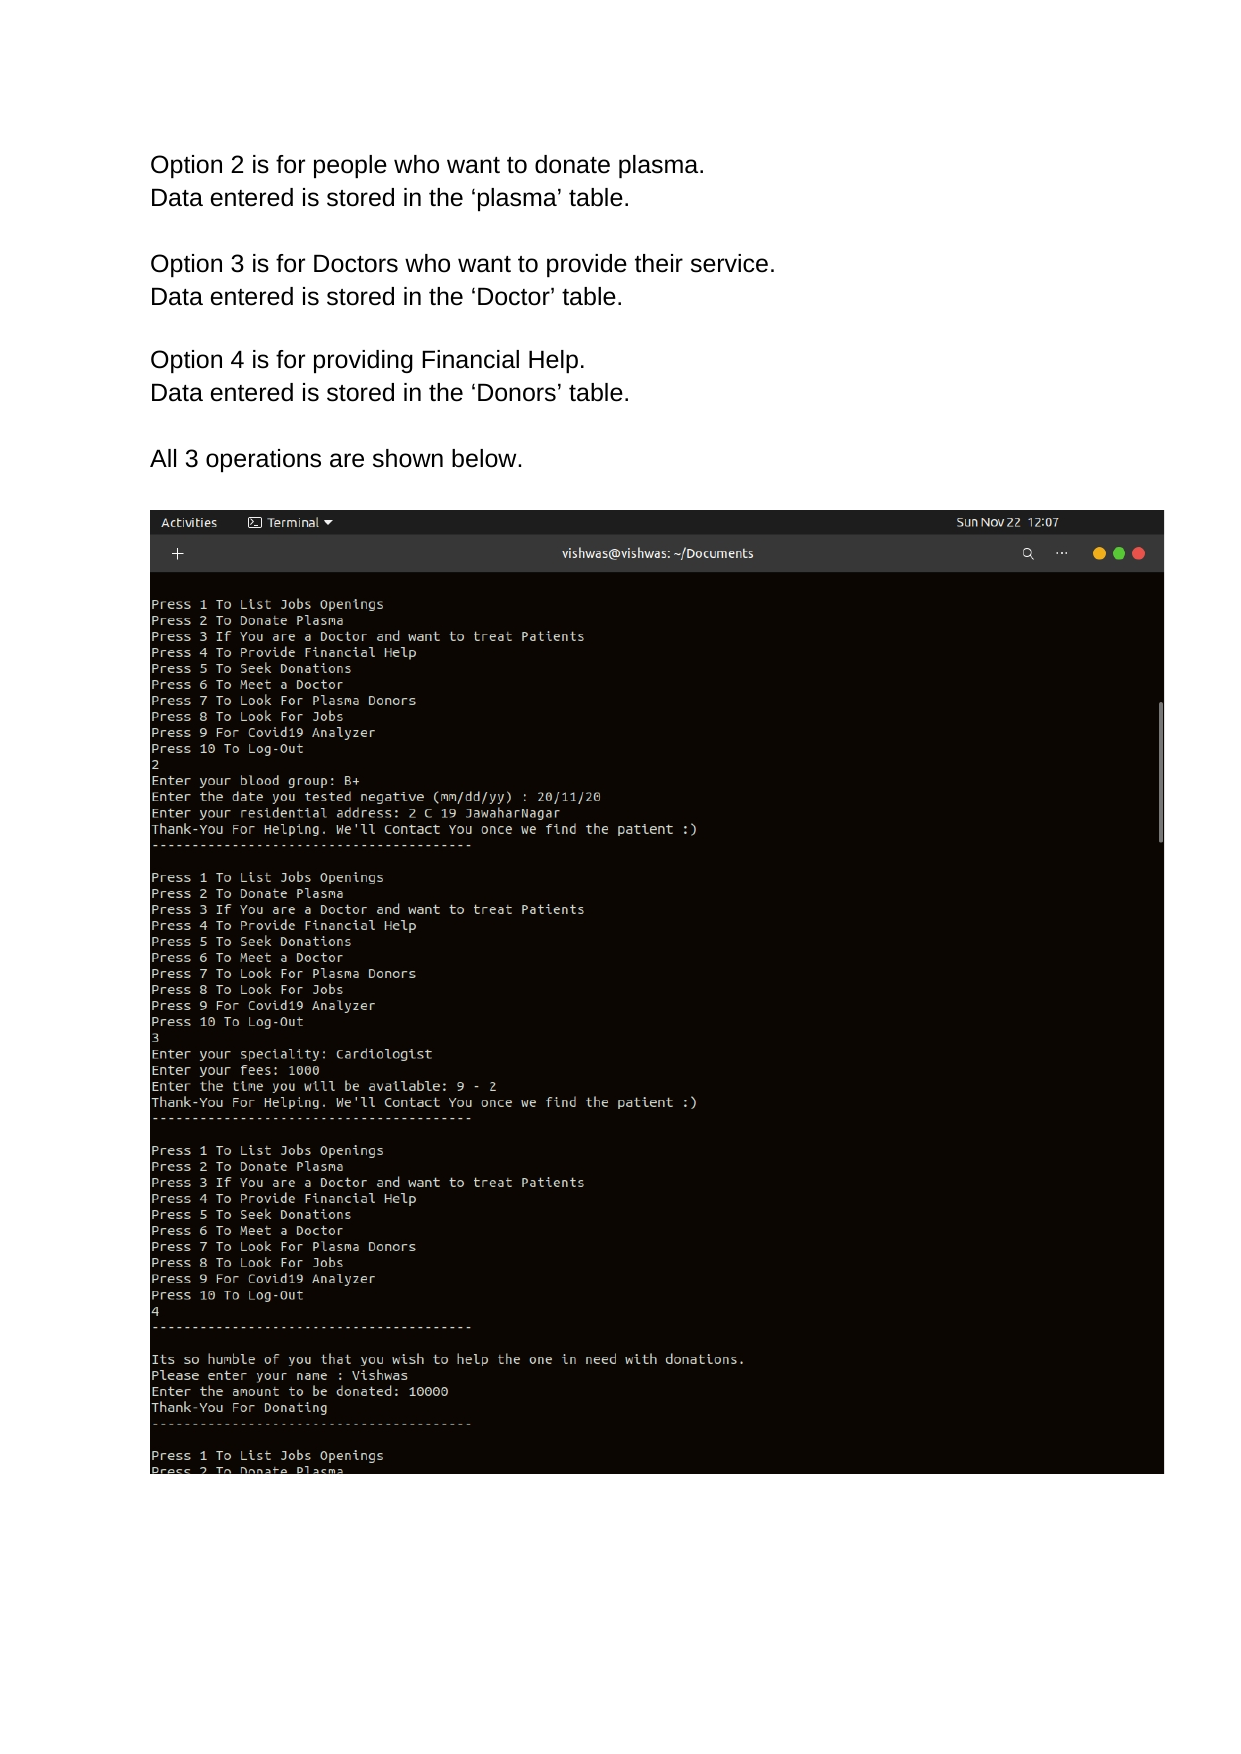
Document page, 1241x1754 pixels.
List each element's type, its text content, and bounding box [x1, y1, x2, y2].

text All 3 operations are shown below. [150, 444, 1090, 473]
text Option 4 is for providing Financial Help. [150, 345, 1090, 374]
picture [150, 510, 1165, 1474]
text Data entered is stored in the ‘plasma’ table. [150, 183, 1090, 212]
text Option 3 is for Doctors who want to provide their service. [150, 249, 1090, 278]
text Data entered is stored in the ‘Doctor’ table. [150, 282, 1090, 311]
text Option 2 is for people who want to donate plasma. [150, 150, 1090, 179]
text Data entered is stored in the ‘Donors’ table. [150, 378, 1090, 407]
